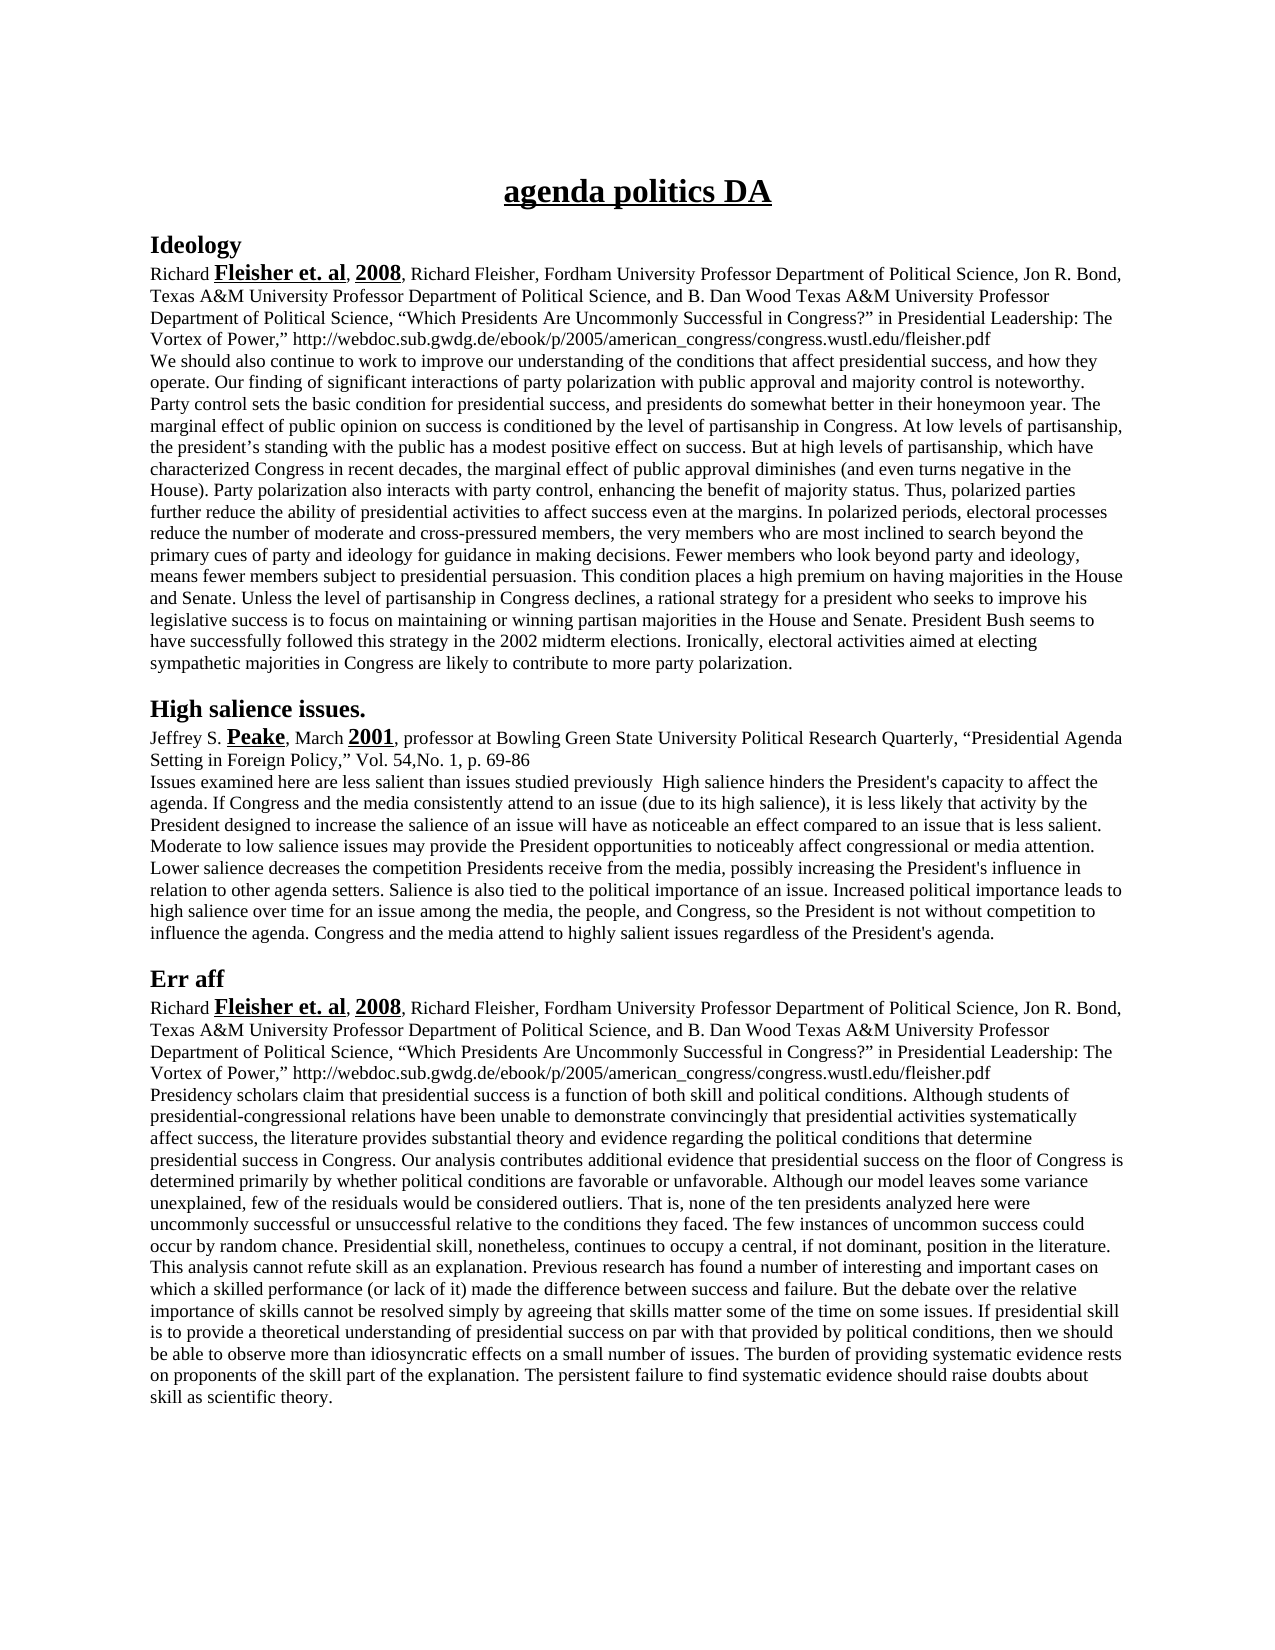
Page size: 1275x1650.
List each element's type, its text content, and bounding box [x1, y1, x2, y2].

text We should also continue to work to improve our understanding of the conditions that affect presidential success, and how they operate. Our finding of significant interactions of party polarization with public approval and majority control is noteworthy. Party control sets the basic condition for presidential success, and presidents do somewhat better in their honeymoon year. The marginal effect of public opinion on success is conditioned by the level of partisanship in Congress. At low levels of partisanship, the president’s standing with the public has a modest positive effect on success. But at high levels of partisanship, which have characterized Congress in recent decades, the marginal effect of public approval diminishes (and even turns negative in the House). Party polarization also interacts with party control, enhancing the benefit of majority status. Thus, polarized parties further reduce the ability of presidential activities to affect success even at the margins. In polarized periods, electoral processes reduce the number of moderate and cross-pressured members, the very members who are most inclined to search beyond the primary cues of party and ideology for guidance in making decisions. Fewer members who look beyond party and ideology, means fewer members subject to presidential persuasion. This condition places a high premium on having majorities in the House and Senate. Unless the level of partisanship in Congress declines, a rational strategy for a president who seeks to improve his legislative success is to focus on maintaining or winning partisan majorities in the House and Senate. President Bush seems to have successfully followed this strategy in the 2002 midterm elections. Ironically, electoral activities aimed at electing sympathetic majorities in Congress are likely to contribute to more party polarization. [150, 350, 1125, 673]
subtitle Err aff [150, 964, 1125, 993]
text Richard Fleisher et. al, 2008, Richard Fleisher, Fordham University Professor Department of Political Science, Jon R. Bond, Texas A&M University Professor Department of Political Science, and B. Dan Wood Texas A&M University Professor Department of Political Science, “Which Presidents Are Uncommonly Successful in Congress?” in Presidential Leadership: The Vortex of Power,” http://webdoc.sub.gwdg.de/ebook/p/2005/american_congress/congress.wustl.edu/fleisher.pdf [150, 259, 1125, 350]
subtitle Ideology [150, 230, 1125, 259]
text Richard Fleisher et. al, 2008, Richard Fleisher, Fordham University Professor Department of Political Science, Jon R. Bond, Texas A&M University Professor Department of Political Science, and B. Dan Wood Texas A&M University Professor Department of Political Science, “Which Presidents Are Uncommonly Successful in Congress?” in Presidential Leadership: The Vortex of Power,” http://webdoc.sub.gwdg.de/ebook/p/2005/american_congress/congress.wustl.edu/fleisher.pdf [150, 993, 1125, 1084]
subtitle High salience issues. [150, 694, 1125, 723]
text Presidency scholars claim that presidential success is a function of both skill and political conditions. Although students of presidential-congressional relations have been unable to demonstrate convincingly that presidential activities systematically affect success, the literature provides substantial theory and evidence regarding the political conditions that determine presidential success in Congress. Our analysis contributes additional evidence that presidential success on the floor of Congress is determined primarily by whether political conditions are favorable or unfavorable. Although our model leaves some variance unexplained, few of the residuals would be considered outliers. That is, none of the ten presidents analyzed here were uncommonly successful or unsuccessful relative to the conditions they faced. The few instances of uncommon success could occur by random chance. Presidential skill, nonetheless, continues to occupy a central, if not dominant, position in the literature. This analysis cannot refute skill as an explanation. Previous research has found a number of interesting and important cases on which a skilled performance (or lack of it) made the difference between success and failure. But the debate over the relative importance of skills cannot be resolved simply by agreeing that skills matter some of the time on some issues. If presidential skill is to provide a theoretical understanding of presidential success on par with that provided by political conditions, then we should be able to observe more than idiosyncratic effects on a small number of issues. The burden of providing systematic evidence rests on proponents of the skill part of the explanation. The persistent failure to find systematic evidence should raise doubts about skill as scientific theory. [150, 1084, 1125, 1407]
subtitle agenda politics DA [150, 171, 1125, 209]
text Issues examined here are less salient than issues studied previously High salience hinders the President's capacity to affect the agenda. If Congress and the media consistently attend to an issue (due to its high salience), it is less likely that activity by the President designed to increase the salience of an issue will have as noticeable an effect compared to an issue that is less salient. Moderate to low salience issues may provide the President opportunities to noticeably affect congressional or media attention. Lower salience decreases the competition Presidents receive from the media, possibly increasing the President's influence in relation to other agenda setters. Salience is also tied to the political importance of an issue. Increased political importance leads to high salience over time for an issue among the media, the people, and Congress, so the President is not without competition to influence the agenda. Congress and the media attend to highly salient issues regardless of the President's agenda. [150, 771, 1125, 943]
text Jeffrey S. Peake, March 2001, professor at Bowling Green State University Political Research Quarterly, “Presidential Agenda Setting in Foreign Policy,” Vol. 54,No. 1, p. 69-86 [150, 723, 1125, 771]
